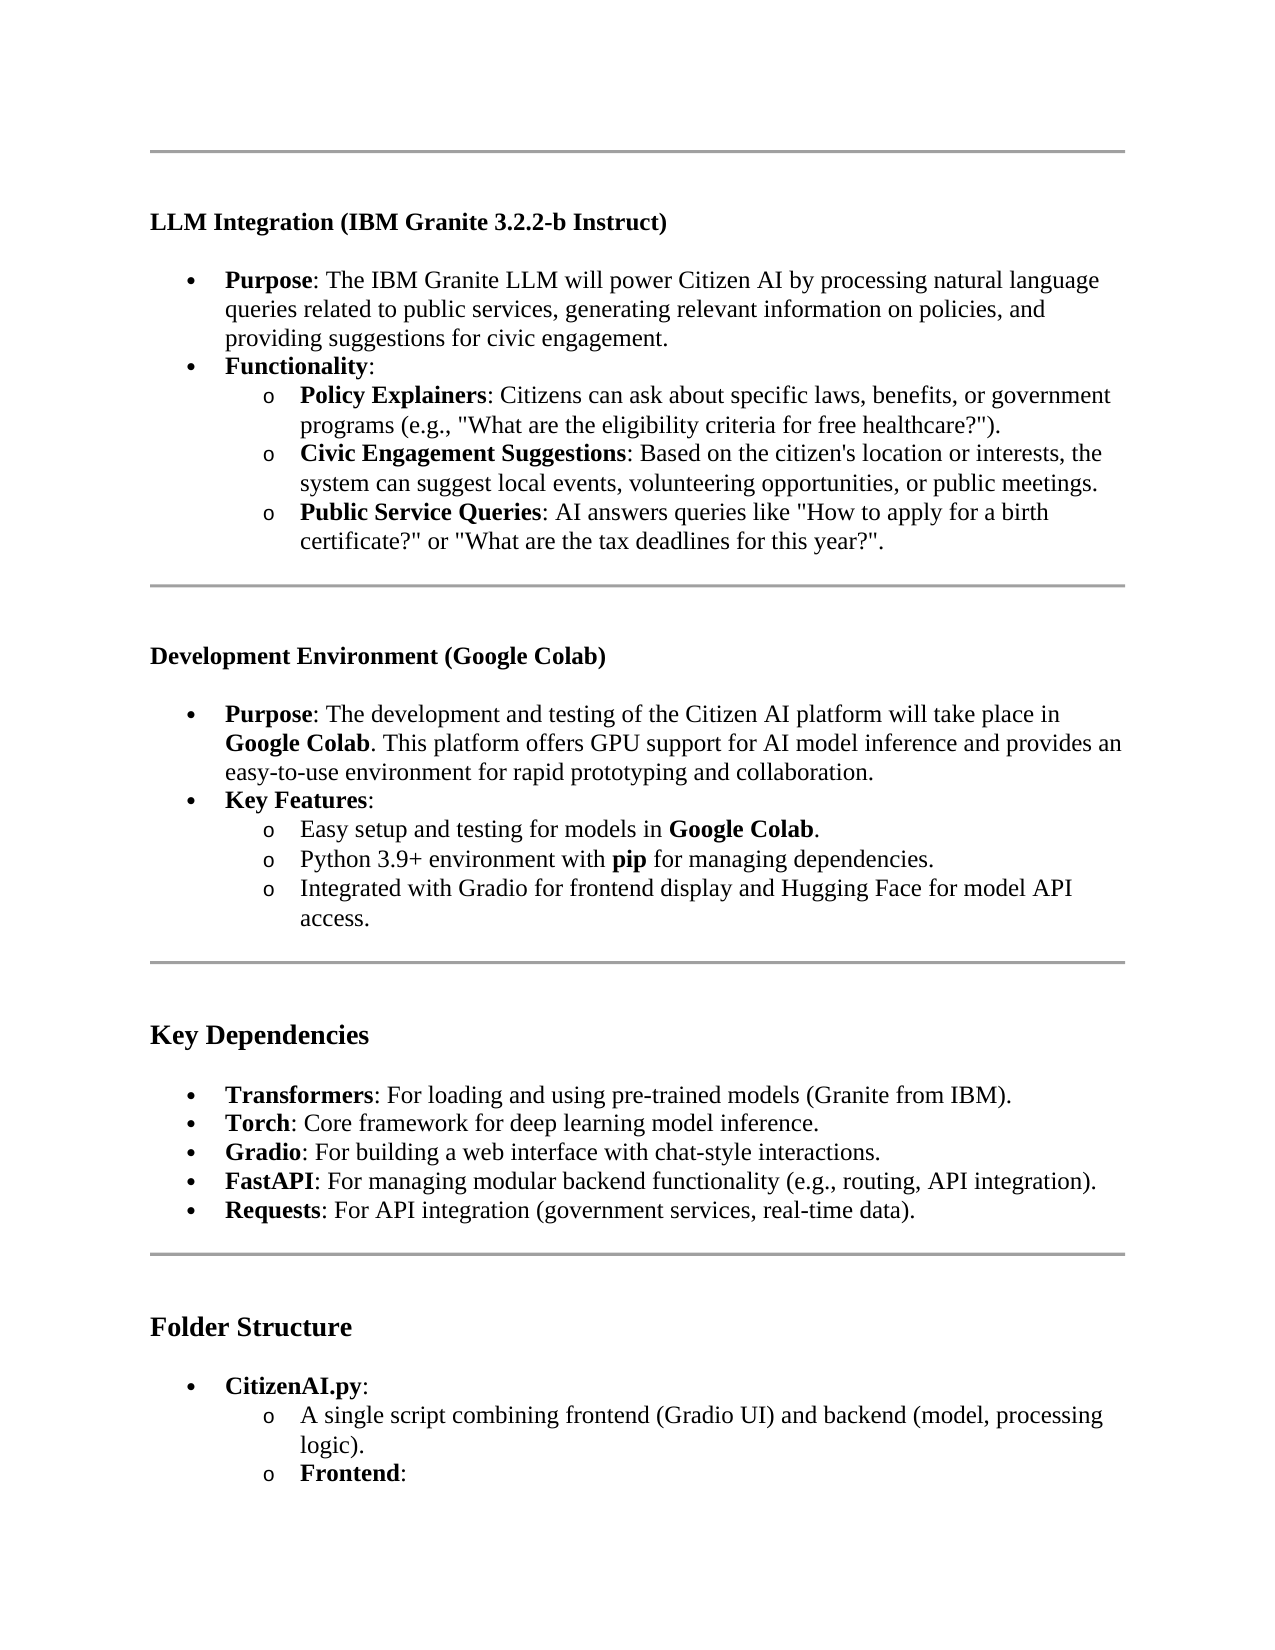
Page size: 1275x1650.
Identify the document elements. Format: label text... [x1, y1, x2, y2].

text Folder Structure [150, 1310, 1125, 1342]
list Gradio: For building a web interface with chat-style interactions. [187, 1137, 1125, 1166]
list Key Features: [187, 786, 1125, 814]
text LLM Integration (IBM Granite 3.2.2-b Instruct) [150, 207, 1125, 236]
list Frontend: [262, 1458, 1125, 1488]
list A single script combining frontend (Gradio UI) and backend (model, processing logic). [262, 1400, 1125, 1458]
list Public Service Queries: AI answers queries like "How to apply for a birth certificate?" or "What are the tax deadlines for this year?". [262, 497, 1125, 555]
list Python 3.9+ environment with pip for managing dependencies. [262, 844, 1125, 873]
list Torch: Core framework for deep learning model inference. [187, 1108, 1125, 1137]
list Transformers: For loading and using pre-trained models (Granite from IBM). [187, 1080, 1125, 1108]
list Purpose: The IBM Granite LLM will power Citizen AI by processing natural language queries related to public services, generating relevant information on policies, and providing suggestions for civic engagement. [187, 265, 1125, 351]
list Purpose: The development and testing of the Citizen AI platform will take place in Google Colab. This platform offers GPU support for AI model inference and provides an easy-to-use environment for rapid prototyping and collaboration. [187, 699, 1125, 786]
list Easy setup and testing for models in Google Colab. [262, 814, 1125, 844]
list Policy Explainers: Citizens can ask about specific laws, benefits, or government programs (e.g., "What are the eligibility criteria for free healthcare?"). [262, 380, 1125, 438]
list Civic Engagement Suggestions: Based on the citizen's location or interests, the system can suggest local events, volunteering opportunities, or public meetings. [262, 438, 1125, 497]
list Integrated with Gradio for frontend display and Hugging Face for model API access. [262, 873, 1125, 932]
list Requests: For API integration (government services, real-time data). [187, 1195, 1125, 1223]
text Key Dependencies [150, 1018, 1125, 1051]
list FastAPI: For managing modular backend functionality (e.g., routing, API integration). [187, 1166, 1125, 1195]
list CitizenAI.py: [187, 1371, 1125, 1400]
text Development Environment (Google Colab) [150, 641, 1125, 670]
list Functionality: [187, 351, 1125, 380]
